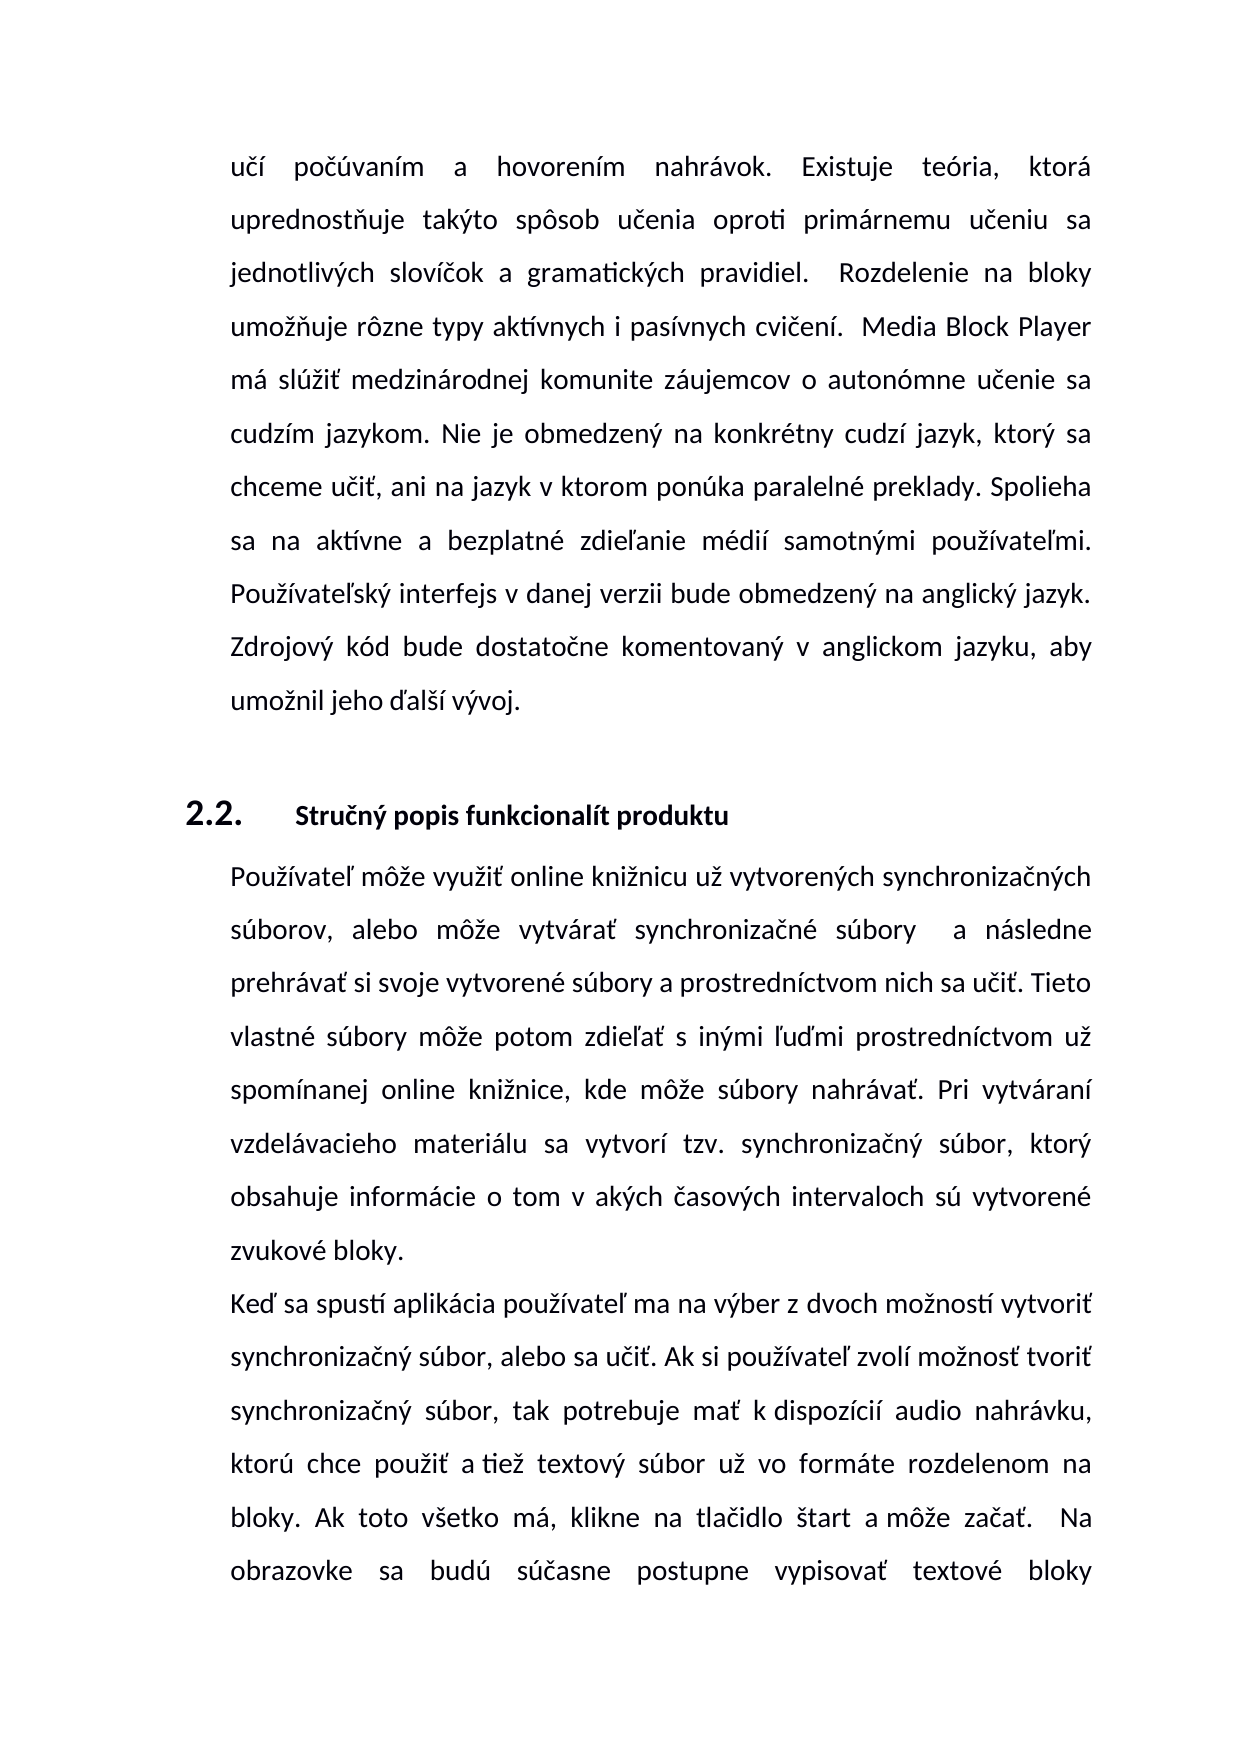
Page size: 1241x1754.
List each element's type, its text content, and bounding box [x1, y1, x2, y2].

list Používateľ môže využiť online knižnicu už vytvorených synchronizačných súborov, alebo môže vytvárať synchronizačné súbory a následne prehrávať si svoje vytvorené súbory a prostredníctvom nich sa učiť. Tieto vlastné súbory môže potom zdieľať s inými ľuďmi prostredníctvom už spomínanej online knižnice, kde môže súbory nahrávať. Pri vytváraní vzdelávacieho materiálu sa vytvorí tzv. synchronizačný súbor, ktorý obsahuje informácie o tom v akých časových intervaloch sú vytvorené zvukové bloky. [230, 858, 1093, 1267]
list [230, 1285, 1093, 1588]
list Stručný popis funkcionalít produktu [185, 789, 1093, 835]
